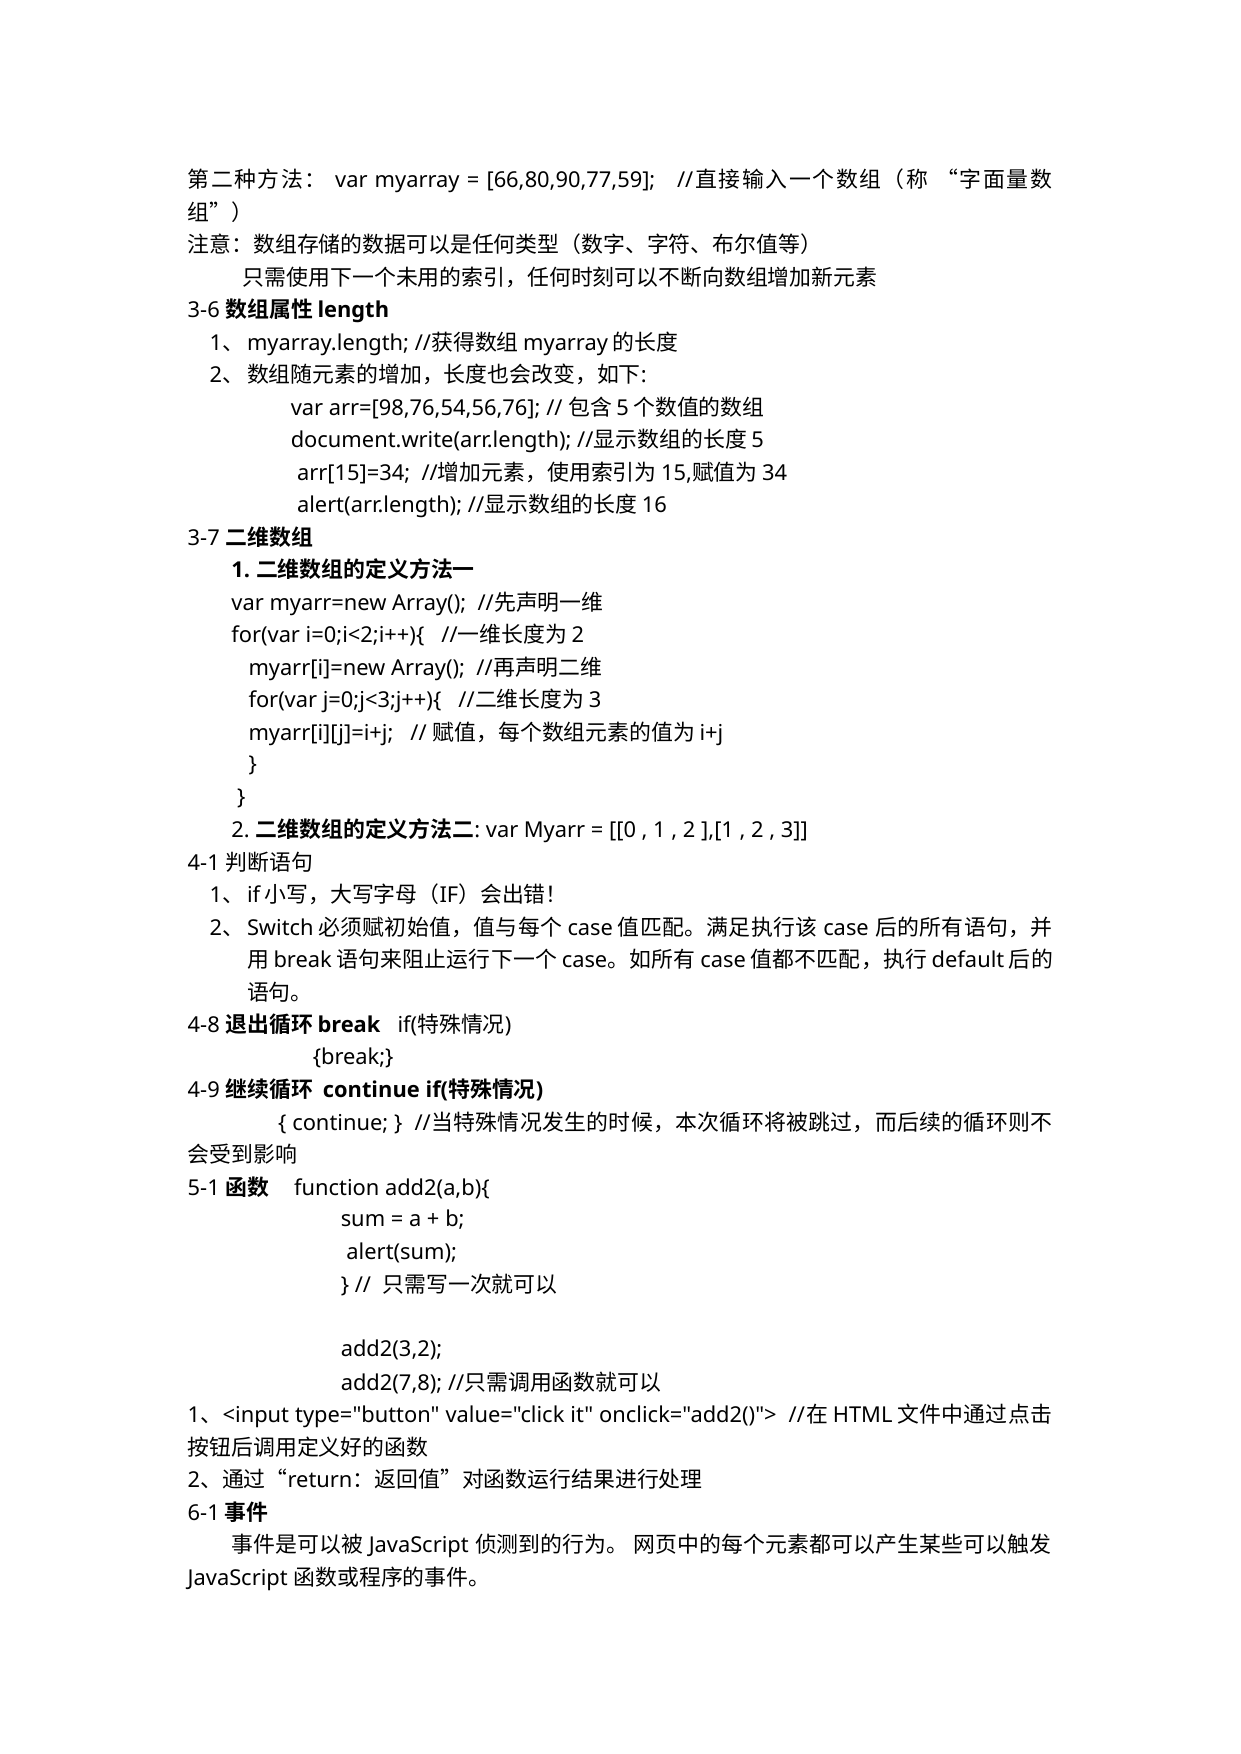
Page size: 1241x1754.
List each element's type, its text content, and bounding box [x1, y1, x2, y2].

text {break;} [187, 1039, 1053, 1072]
list var arr=[98,76,54,56,76]; // 包含5个数值的数组 [291, 389, 1053, 422]
text } [231, 779, 1053, 812]
text 4-8 退出循环break if(特殊情况) [187, 1007, 1053, 1039]
text 4-9 继续循环 continue if(特殊情况) [187, 1072, 1053, 1104]
text myarr[i][j]=i+j; // 赋值，每个数组元素的值为i+j [231, 714, 1053, 747]
text myarr[i]=new Array(); //再声明二维 [231, 649, 1053, 682]
text 3-7 二维数组 [187, 519, 1053, 552]
text 事件是可以被 JavaScript 侦测到的行为。 网页中的每个元素都可以产生某些可以触发 JavaScript 函数或程序的事件。 [187, 1527, 1053, 1592]
text 2. 二维数组的定义方法二: var Myarr = [[0 , 1 , 2 ],[1 , 2 , 3]] [187, 812, 1053, 844]
text 3-6 数组属性length [187, 292, 1053, 324]
text 5-1 函数 function add2(a,b){ [187, 1169, 1053, 1202]
text 4-1 判断语句 [187, 844, 1053, 877]
text var myarr=new Array(); //先声明一维 [231, 584, 1053, 617]
text sum = a + b; [341, 1202, 1053, 1234]
text 第二种方法： var myarray = [66,80,90,77,59]; //直接输入一个数组（称 “字面量数组”） [187, 162, 1053, 227]
text alert(arr.length); //显示数组的长度16 [253, 487, 1053, 519]
list myarray.length; //获得数组myarray的长度 [209, 324, 1053, 357]
text alert(sum); [341, 1234, 1053, 1267]
list Switch必须赋初始值，值与每个case值匹配。满足执行该 case 后的所有语句，并用break语句来阻止运行下一个case。如所有case值都不匹配，执行default后的语句。 [209, 909, 1053, 1007]
text 1、<input type="button" value="click it" onclick="add2()"> //在HTML文件中通过点击按钮后调用定义好的函数 [187, 1397, 1053, 1462]
text } // 只需写一次就可以 [341, 1267, 1053, 1299]
text 只需使用下一个未用的索引，任何时刻可以不断向数组增加新元素 [187, 259, 1053, 292]
text for(var i=0;i<2;i++){ //一维长度为2 [231, 617, 1053, 649]
text arr[15]=34; //增加元素，使用索引为15,赋值为34 [253, 454, 1053, 487]
text add2(3,2); [341, 1332, 1053, 1364]
text 注意：数组存储的数据可以是任何类型（数字、字符、布尔值等） [187, 227, 1053, 259]
list if小写，大写字母（IF）会出错！ [209, 877, 1053, 909]
text } [231, 747, 1053, 779]
text add2(7,8); //只需调用函数就可以 [341, 1364, 1053, 1397]
list document.write(arr.length); //显示数组的长度5 [291, 422, 1053, 454]
text { continue; } //当特殊情况发生的时候，本次循环将被跳过，而后续的循环则不会受到影响 [187, 1104, 1053, 1169]
text 2、通过“return：返回值”对函数运行结果进行处理 [187, 1462, 1053, 1494]
text for(var j=0;j<3;j++){ //二维长度为3 [231, 682, 1053, 714]
text 1. 二维数组的定义方法一 [187, 552, 1053, 584]
text 6-1事件 [187, 1494, 1053, 1527]
list 数组随元素的增加，长度也会改变，如下: [209, 357, 1053, 389]
